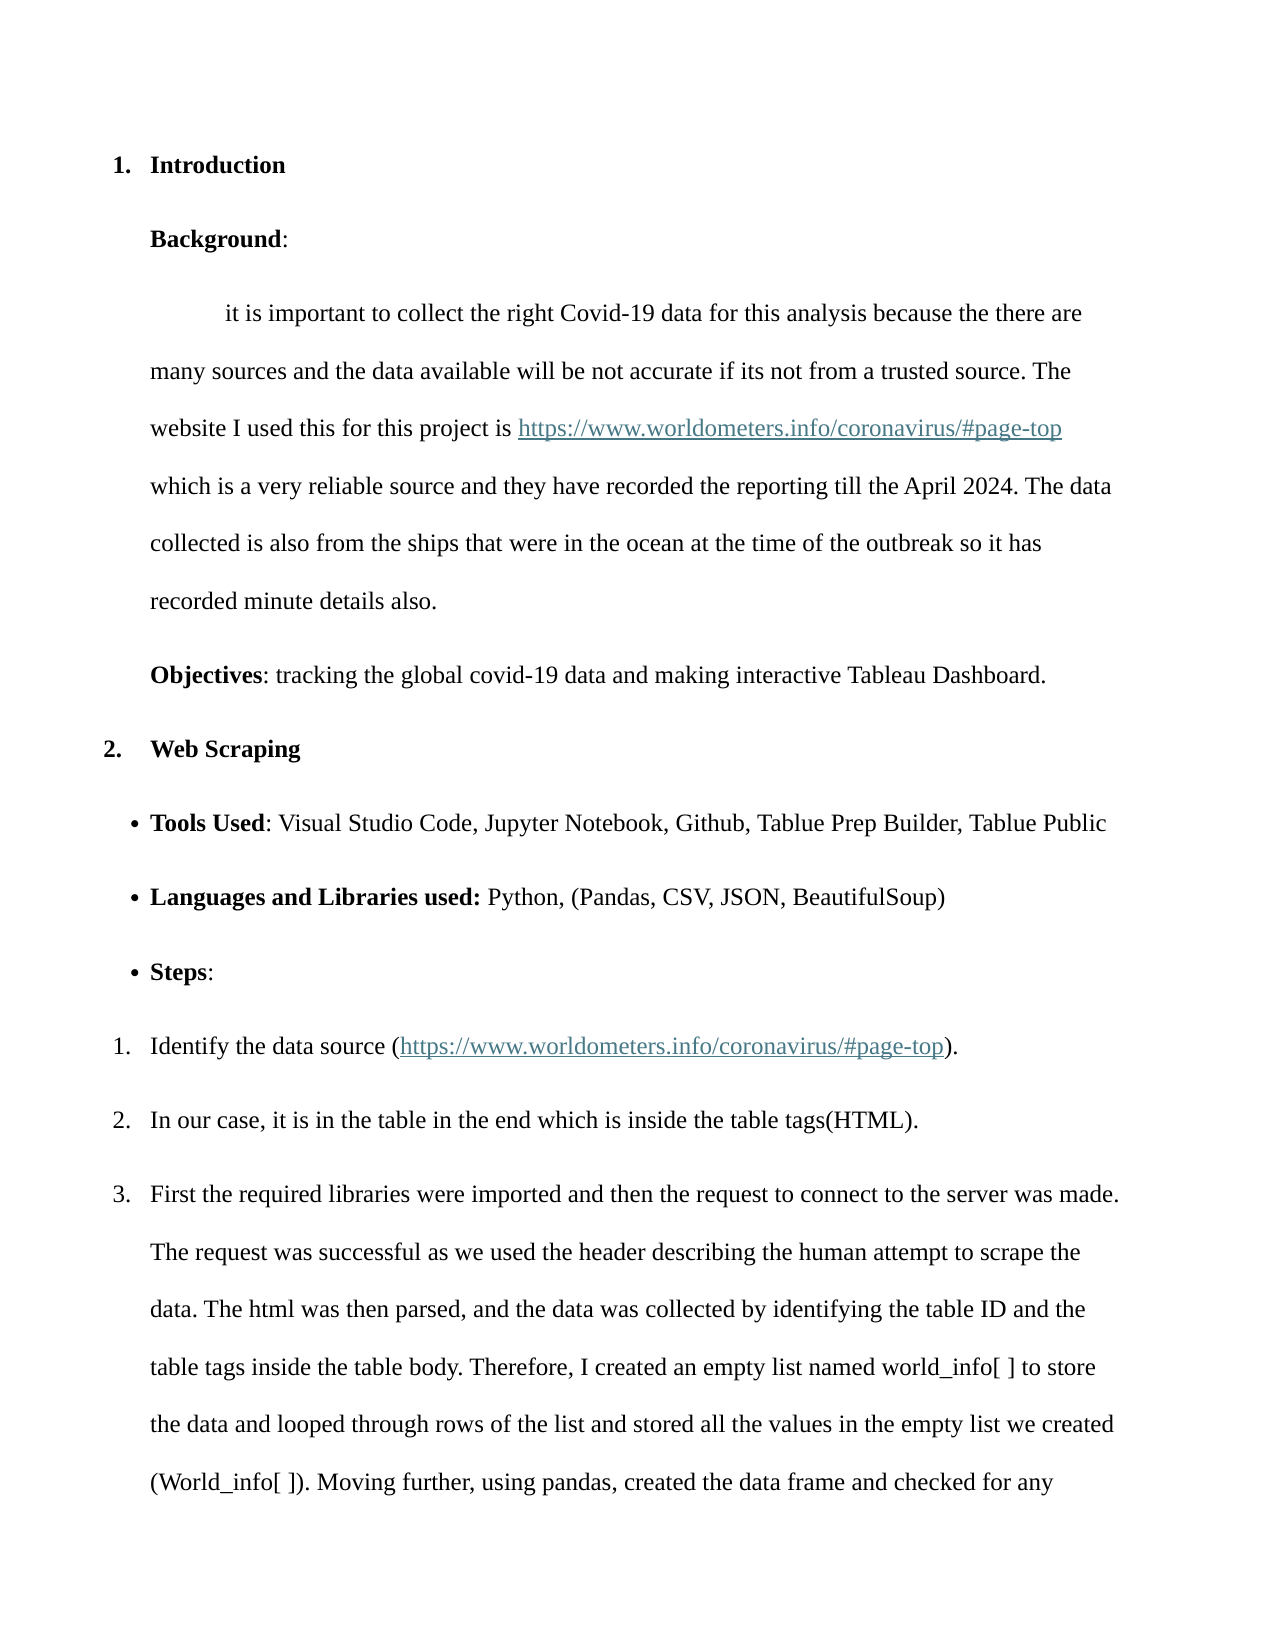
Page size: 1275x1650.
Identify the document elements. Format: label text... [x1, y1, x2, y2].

list Tools Used: Visual Studio Code, Jupyter Notebook, Github, Tablue Prep Builder, Tablue Public [131, 808, 1125, 837]
list Steps: [131, 957, 1125, 985]
list Languages and Libraries used: Python, (Pandas, CSV, JSON, BeautifulSoup) [131, 882, 1125, 911]
text Background: [150, 224, 1125, 253]
text it is important to collect the right Covid-19 data for this analysis because the there are many sources and the data available will be not accurate if its not from a trusted source. The website I used this for this project is https://www.worldometers.info/coronavirus/#page-top which is a very reliable source and they have recorded the reporting till the April 2024. The data collected is also from the ships that were in the ocean at the time of the outbreak so it has recorded minute details also. [150, 298, 1125, 614]
text Objectives: tracking the global covid-19 data and making interactive Tableau Dashboard. [150, 660, 1125, 689]
list Introduction [112, 150, 1125, 179]
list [112, 1179, 1125, 1495]
list Web Scraping [103, 734, 1125, 763]
list In our case, it is in the table in the end which is inside the table tags(HTML). [112, 1105, 1125, 1134]
list Identify the data source (https://www.worldometers.info/coronavirus/#page-top). [112, 1031, 1125, 1059]
